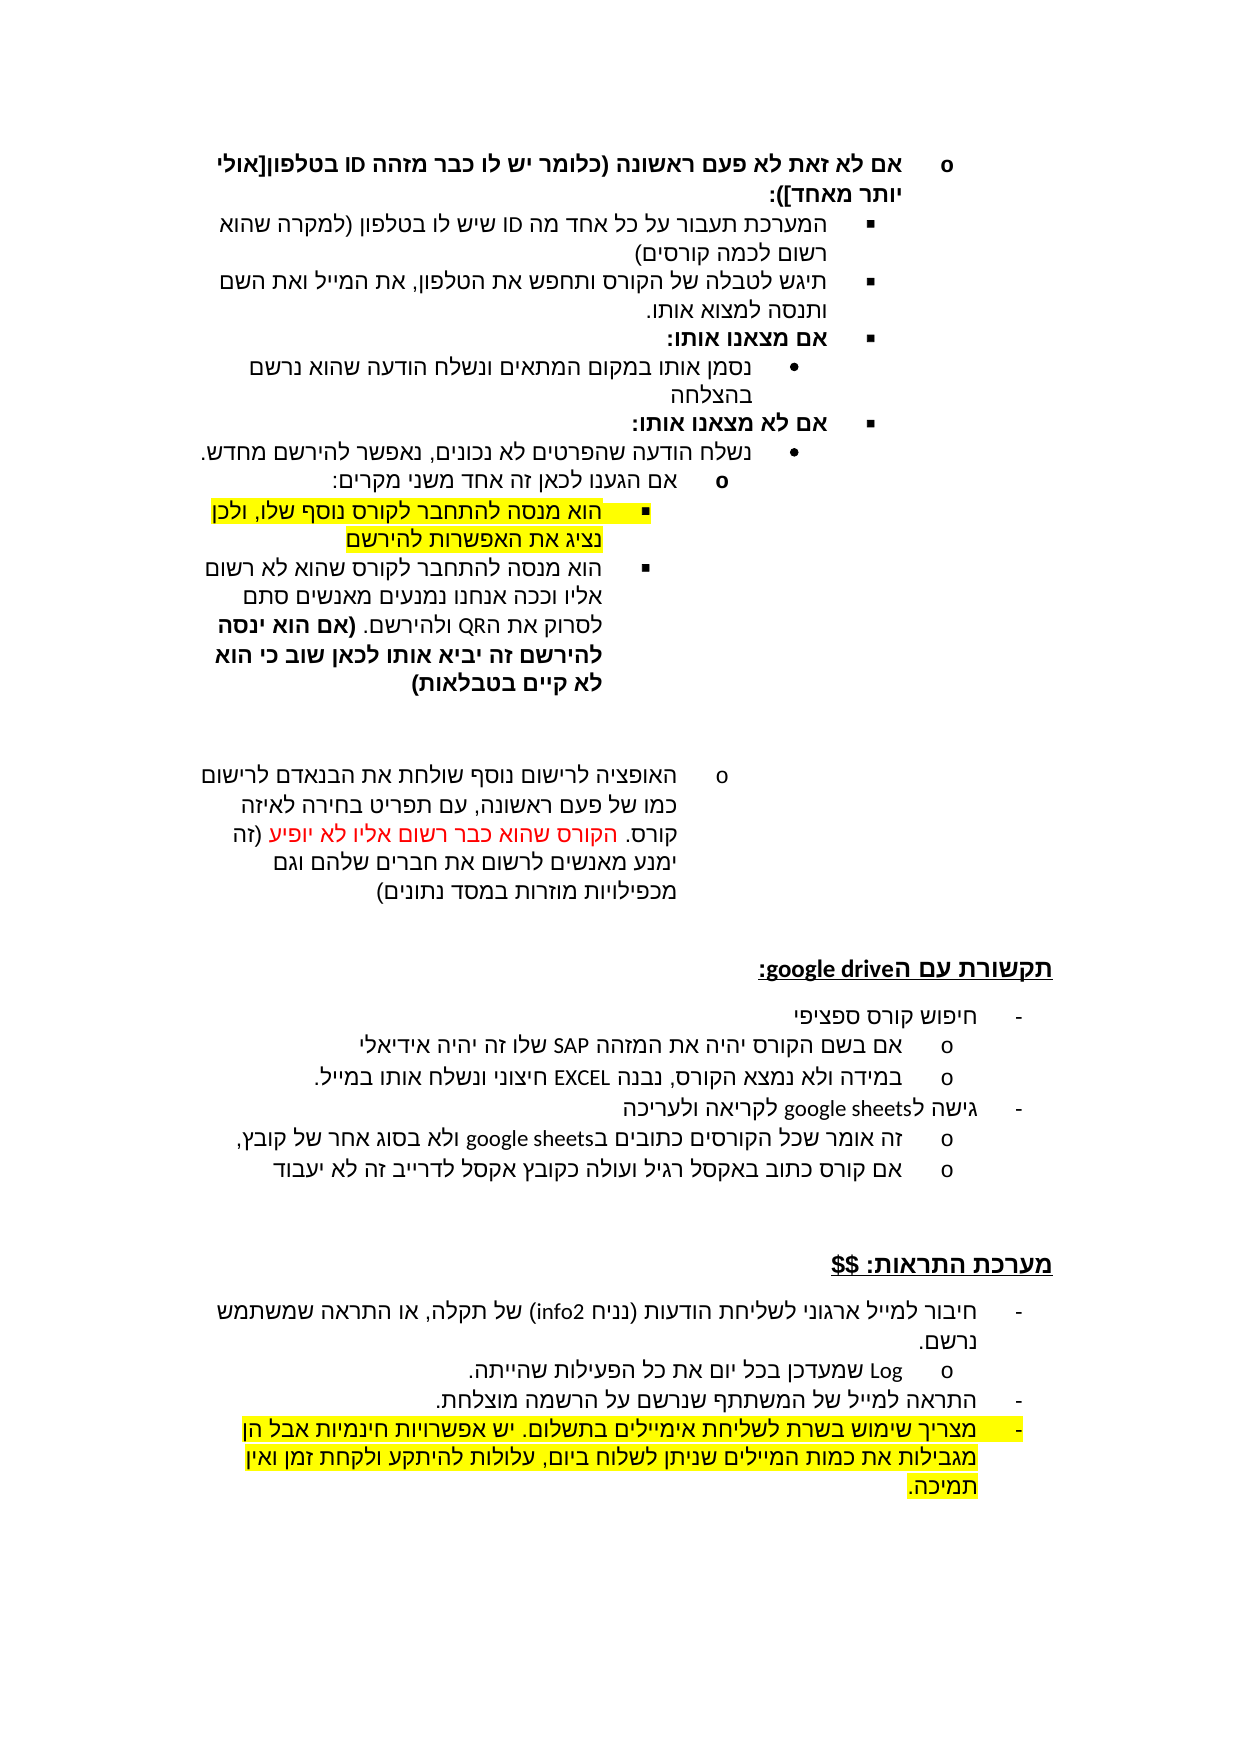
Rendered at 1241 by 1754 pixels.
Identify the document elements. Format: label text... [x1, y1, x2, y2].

list התראה למייל של המשתתף שנרשם על הרשמה מוצלחת. [187, 1387, 1015, 1414]
list המערכת תעבור על כל אחד מה ID שיש לו בטלפון (למקרה שהוא רשום לכמה קורסים) [187, 210, 865, 266]
list במידה ולא נמצא הקורס, נבנה EXCEL חיצוני ונשלח אותו במייל. [187, 1063, 940, 1092]
list נסמן אותו במקום המתאים ונשלח הודעה שהוא נרשם בהצלחה [187, 353, 790, 408]
list תיגש לטבלה של הקורס ותחפש את הטלפון, את המייל ואת השם ותנסה למצוא אותו. [187, 268, 865, 323]
list אם הגענו לכאן זה אחד משני מקרים: [187, 467, 715, 496]
list נשלח הודעה שהפרטים לא נכונים, נאפשר להירשם מחדש. [187, 439, 790, 465]
list אם בשם הקורס יהיה את המזהה SAP שלו זה יהיה אידיאלי [187, 1031, 940, 1060]
list חיבור למייל ארגוני לשליחת הודעות (נניח info2) של תקלה, או התראה שמשתמש נרשם. [187, 1297, 1015, 1354]
list האופציה לרישום נוסף שולחת את הבנאדם לרישום כמו של פעם ראשונה, עם תפריט בחירה לאיזה קורס. הקורס שהוא כבר רשום אליו לא יופיע (זה ימנע מאנשים לרשום את חברים שלהם וגם מכפילויות מוזרות במסד נתונים) [187, 762, 715, 904]
list גישה לgoogle sheets לקריאה ולעריכה [187, 1094, 1015, 1122]
list הוא מנסה להתחבר לקורס נוסף שלו, ולכן נציג את האפשרות להירשם [187, 498, 640, 553]
list Log שמעדכן בכל יום את כל הפעילות שהייתה. [187, 1356, 940, 1385]
list אם לא מצאנו אותו: [187, 410, 865, 437]
list חיפוש קורס ספציפי [187, 1003, 1015, 1029]
list אם לא זאת לא פעם ראשונה (כלומר יש לו כבר מזהה ID בטלפון[אולי יותר מאחד]): [187, 150, 940, 208]
text מערכת התראות: $$ [187, 1250, 1053, 1278]
list מצריך שימוש בשרת לשליחת אימיילים בתשלום. יש אפשרויות חינמיות אבל הן מגבילות את כמות המיילים שניתן לשלוח ביום, עלולות להיתקע ולקחת זמן ואין תמיכה. [187, 1416, 1015, 1499]
list הוא מנסה להתחבר לקורס שהוא לא רשום אליו וככה אנחנו נמנעים מאנשים סתם לסרוק את הQR ולהירשם. (אם הוא ינסה להירשם זה יביא אותו לכאן שוב כי הוא לא קיים בטבלאות) [187, 555, 640, 696]
text תקשורת עם הgoogle drive: [187, 953, 1053, 984]
list אם קורס כתוב באקסל רגיל ועולה כקובץ אקסל לדרייב זה לא יעבוד [187, 1156, 940, 1184]
list זה אומר שכל הקורסים כתובים בgoogle sheets ולא בסוג אחר של קובץ, [187, 1124, 940, 1153]
list אם מצאנו אותו: [187, 325, 865, 351]
